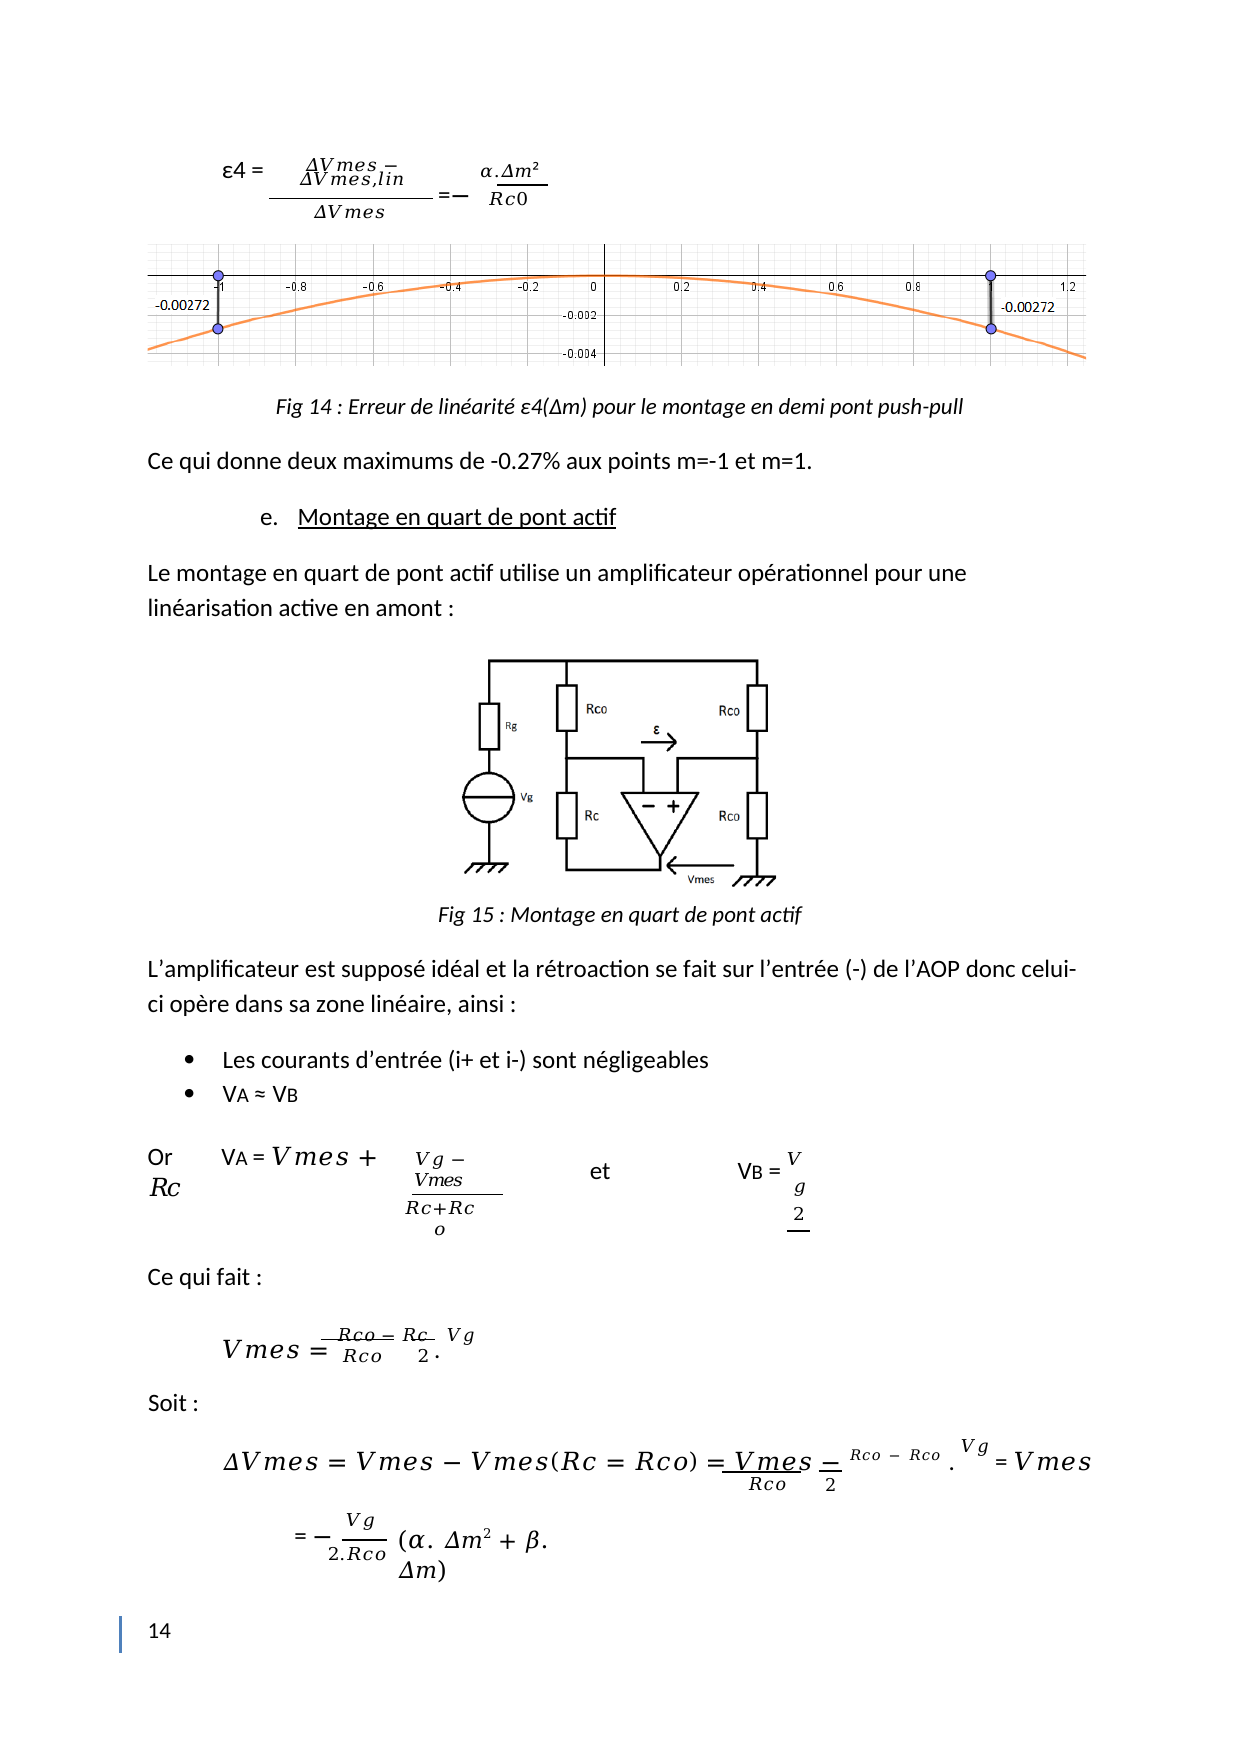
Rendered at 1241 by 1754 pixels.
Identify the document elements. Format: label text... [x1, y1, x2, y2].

text Or VA = 𝑉𝑚𝑒𝑠 + 𝑅𝑐 [147, 1140, 389, 1201]
text 𝑅𝑐𝑜 2 [747, 1476, 1223, 1495]
text = − [17, 1529, 332, 1548]
text 𝑉𝑚𝑒𝑠 = 𝑅𝑐𝑜 − 𝑅𝑐 . 𝑉𝑔 [221, 1318, 1223, 1348]
text et VB = [589, 1155, 781, 1186]
list Les courants d’entrée (i+ et i-) sont négligeables [185, 1044, 1223, 1074]
text ε4 = [17, 154, 264, 185]
text Fig 14 : Erreur de linéarité ε4(Δm) pour le montage en demi pont push-pull [276, 392, 1223, 420]
text 𝑅𝑐0 [487, 187, 1223, 209]
list VA ≈ VB [185, 1079, 1223, 1109]
text Soit : [17, 1387, 199, 1418]
text 𝑅𝑐+𝑅𝑐𝑜 [401, 1197, 478, 1239]
text (𝛼. 𝛥𝑚2 + 𝛽. 𝛥𝑚) [396, 1523, 570, 1583]
text Ce qui donne deux maximums de -0.27% aux points m=-1 et m=1. [147, 445, 1223, 475]
text 𝑉𝑔 − 𝑉𝑚𝑒𝑠 [401, 1148, 478, 1190]
text 𝛥𝑉𝑚𝑒𝑠 [268, 207, 429, 222]
list Montage en quart de pont actif [260, 501, 1223, 531]
text 𝑉𝑔 2 [786, 1148, 811, 1224]
picture [461, 659, 777, 887]
text 𝛼.𝛥𝑚² [479, 160, 1223, 181]
text Ce qui fait : [147, 1261, 1223, 1292]
text L’amplificateur est supposé idéal et la rétroaction se fait sur l’entrée (-) de l’AOP donc celui- ci opère dans sa zone linéaire, ainsi : [147, 953, 1080, 1018]
text 𝑉𝑔 [17, 1515, 376, 1529]
text 𝑅𝑐𝑜 2 [341, 1348, 1223, 1366]
text 𝛥𝑉𝑚𝑒𝑠 − 𝛥𝑉𝑚𝑒𝑠,𝑙𝑖𝑛 [268, 160, 434, 188]
text Le montage en quart de pont actif utilise un amplificateur opérationnel pour une linéarisation active en amont : [147, 557, 1087, 622]
text 𝛥𝑉𝑚𝑒𝑠 = 𝑉𝑚𝑒𝑠 − 𝑉𝑚𝑒𝑠(𝑅𝑐 = 𝑅𝑐𝑜) = 𝑉𝑚𝑒𝑠 − 𝑅𝑐𝑜 − 𝑅𝑐𝑜 . 𝑉𝑔 = 𝑉𝑚𝑒𝑠 [221, 1447, 1223, 1476]
picture [147, 244, 1087, 366]
text =− [268, 188, 470, 207]
text 2.𝑅𝑐𝑜 [17, 1548, 387, 1563]
